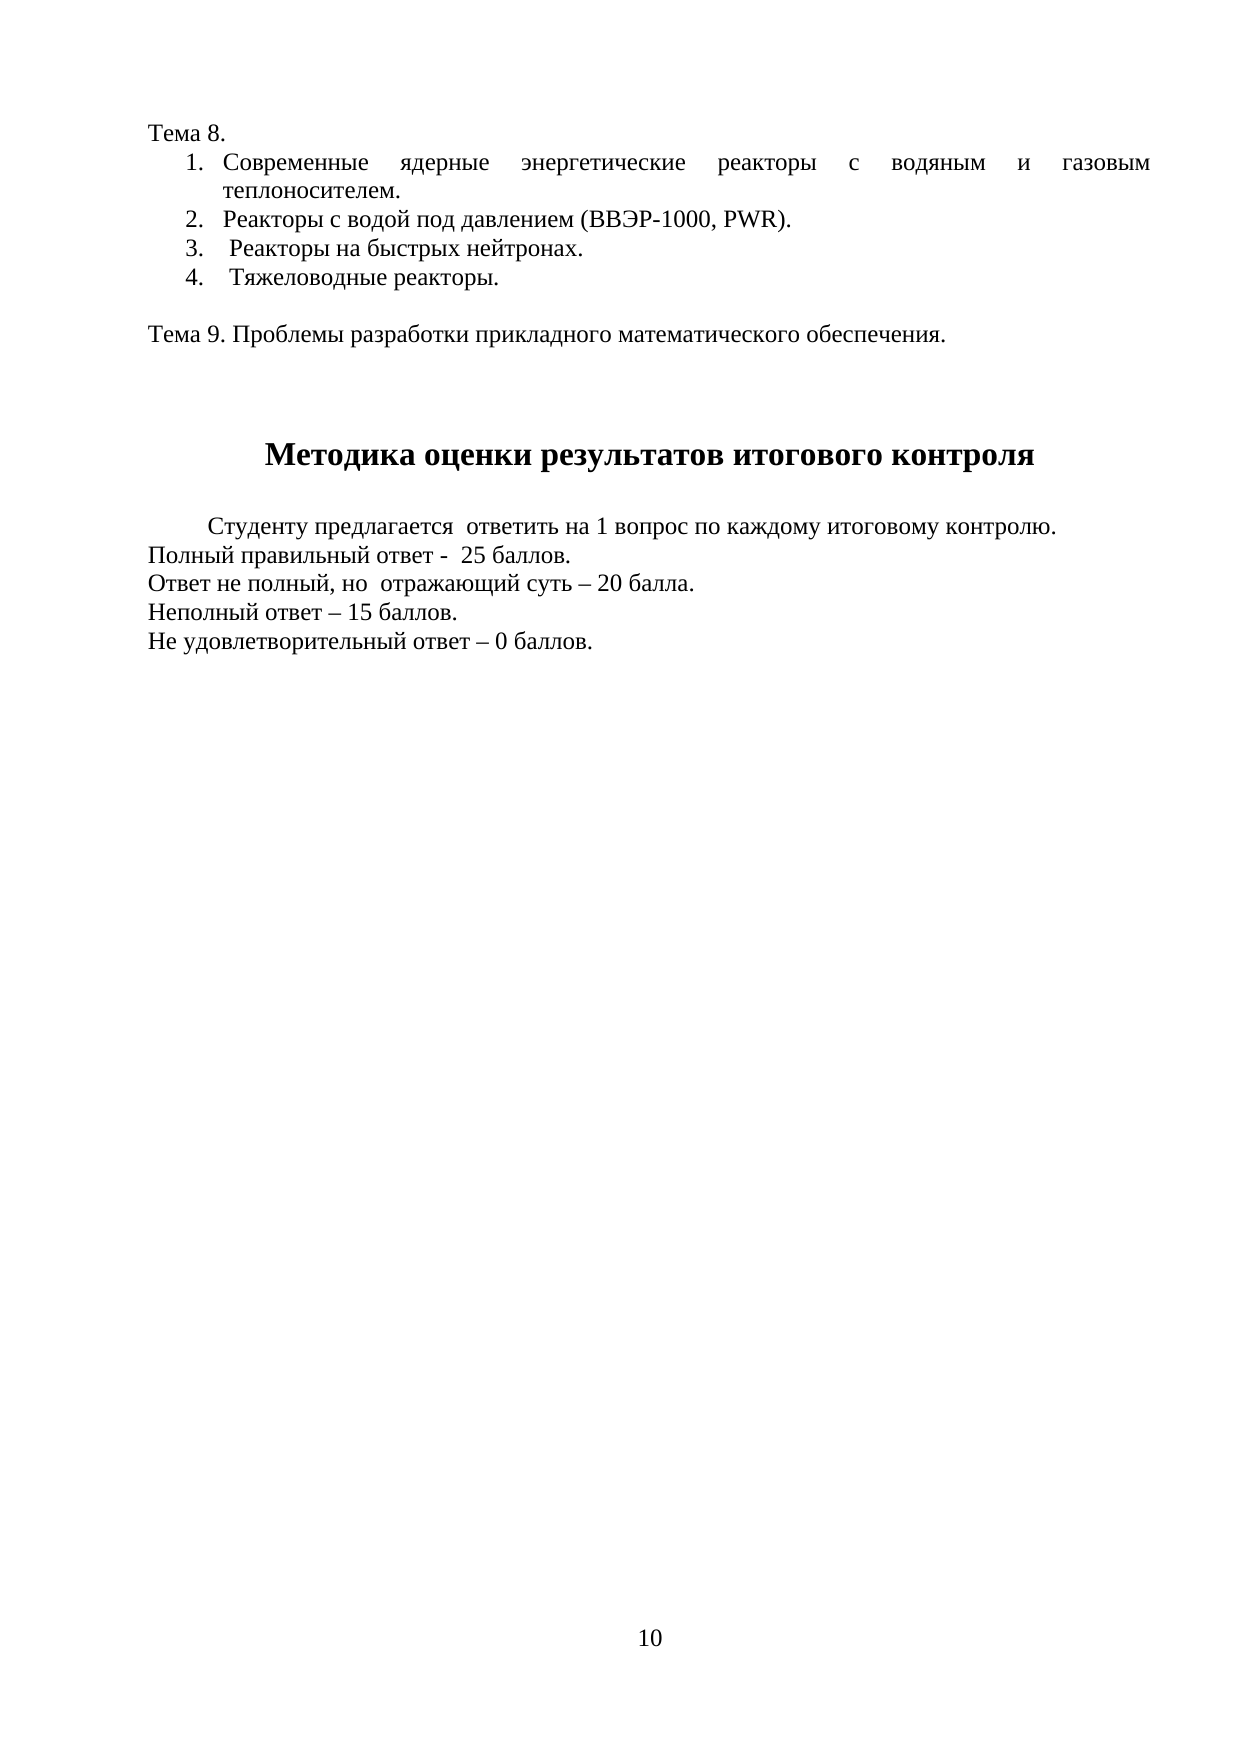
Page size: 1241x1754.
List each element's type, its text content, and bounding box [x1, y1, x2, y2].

text Тема 9. Проблемы разработки прикладного математического обеспечения. [148, 319, 1152, 348]
title Неполный ответ – 15 баллов. [148, 597, 1152, 626]
title Методика оценки результатов итогового контроля [148, 434, 1152, 473]
title Не удовлетворительный ответ – 0 баллов. [148, 626, 1152, 655]
list Тяжеловодные реакторы. [185, 262, 1152, 291]
text Тема 8. [148, 118, 1152, 147]
title Ответ не полный, но отражающий суть – 20 балла. [148, 568, 1152, 597]
list Реакторы на быстрых нейтронах. [185, 233, 1152, 262]
list Современные ядерные энергетические реакторы с водяным и газовым теплоносителем. [185, 147, 1152, 204]
title Студенту предлагается ответить на 1 вопрос по каждому итоговому контролю. [148, 511, 1152, 540]
list Реакторы с водой под давлением (ВВЭР-1000, РWR). [185, 204, 1152, 233]
title Полный правильный ответ - 25 баллов. [148, 540, 1152, 568]
